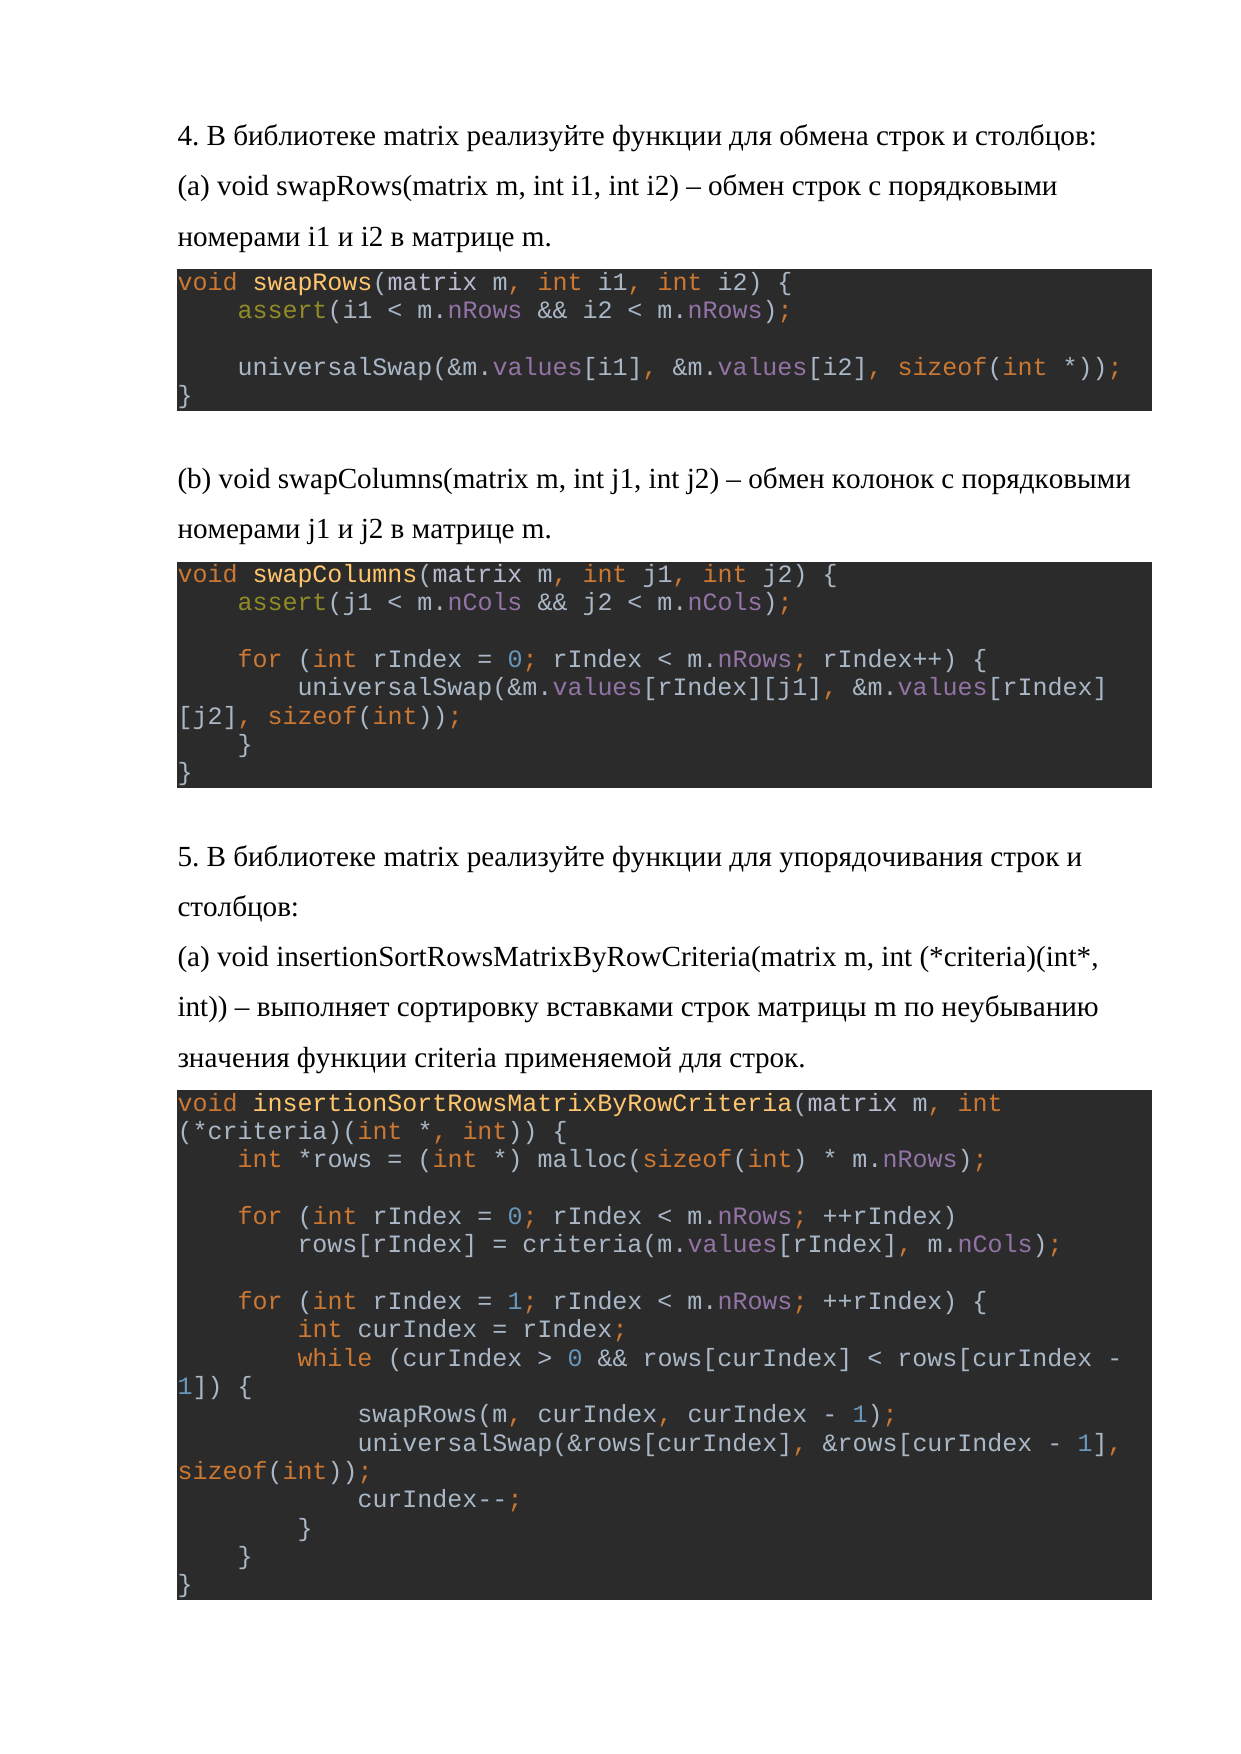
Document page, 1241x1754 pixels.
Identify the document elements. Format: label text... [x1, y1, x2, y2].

text (a) void insertionSortRowsMatrixByRowCriteria(matrix m, int (*criteria)(int*, int)) – выполняет сортировку вставками строк матрицы m по неубыванию значения функции criteria применяемой для строк. [177, 939, 1152, 1073]
text void swapColumns(matrix m, int j1, int j2) { assert(j1 < m.nCols && j2 < m.nCols); for (int rIndex = 0; rIndex < m.nRows; rIndex++) { universalSwap(&m.values[rIndex][j1], &m.values[rIndex][j2], sizeof(int)); } } [177, 562, 1152, 788]
text 5. В библиотеке matrix реализуйте функции для упорядочивания строк и столбцов: [177, 839, 1152, 922]
text (a) void swapRows(matrix m, int i1, int i2) – обмен строк с порядковыми номерами i1 и i2 в матрице m. [177, 168, 1152, 252]
text (b) void swapColumns(matrix m, int j1, int j2) – обмен колонок с порядковыми номерами j1 и j2 в матрице m. [177, 461, 1152, 545]
text void insertionSortRowsMatrixByRowCriteria(matrix m, int (*criteria)(int *, int)) { int *rows = (int *) malloc(sizeof(int) * m.nRows); for (int rIndex = 0; rIndex < m.nRows; ++rIndex) rows[rIndex] = criteria(m.values[rIndex], m.nCols); for (int rIndex = 1; rIndex < m.nRows; ++rIndex) { int curIndex = rIndex; while (curIndex > 0 && rows[curIndex] < rows[curIndex - 1]) { swapRows(m, curIndex, curIndex - 1); universalSwap(&rows[curIndex], &rows[curIndex - 1], sizeof(int)); curIndex--; } } } [177, 1090, 1152, 1600]
text 4. В библиотеке matrix реализуйте функции для обмена строк и столбцов: [177, 118, 1152, 152]
text void swapRows(matrix m, int i1, int i2) { assert(i1 < m.nRows && i2 < m.nRows); universalSwap(&m.values[i1], &m.values[i2], sizeof(int *)); } [177, 269, 1152, 411]
